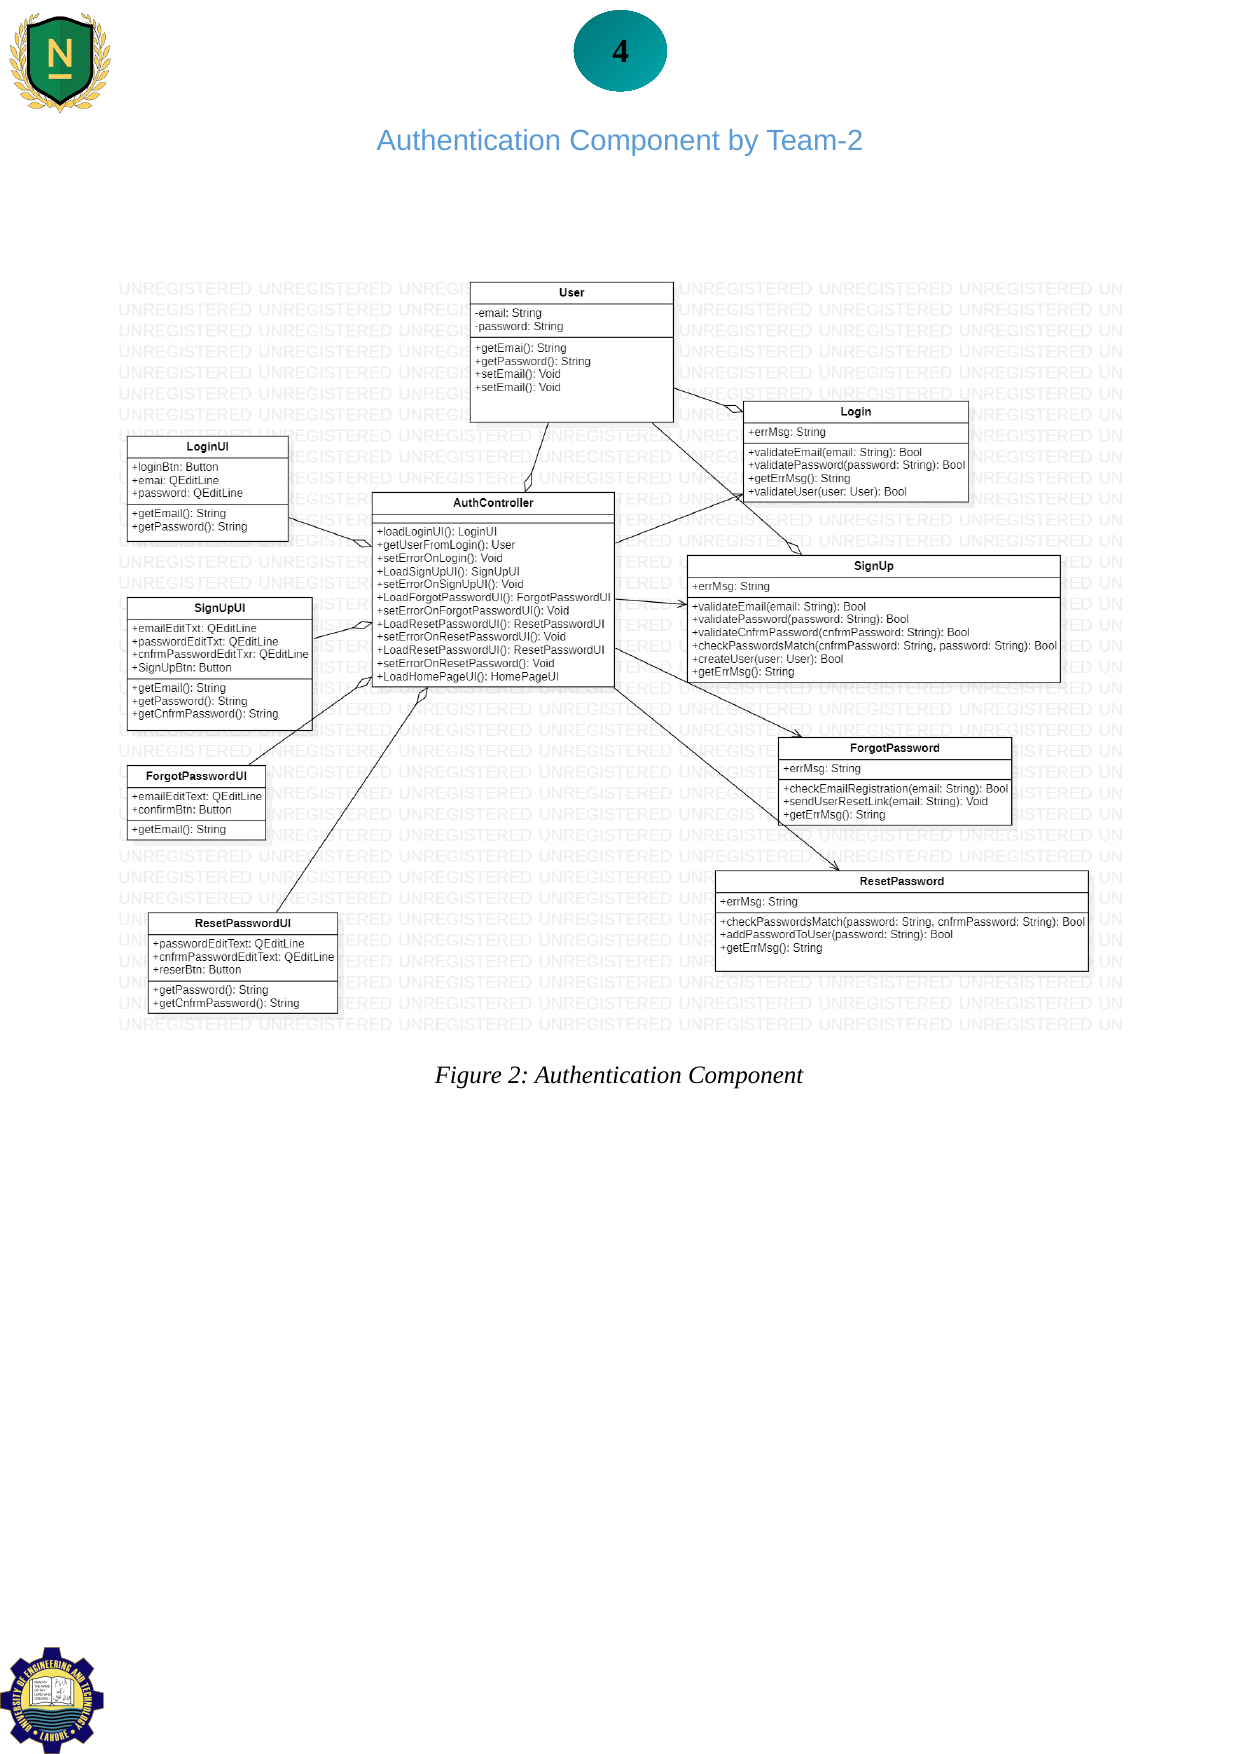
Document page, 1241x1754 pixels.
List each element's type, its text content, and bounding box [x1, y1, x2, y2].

picture [0, 0, 121, 117]
picture [118, 273, 1123, 1048]
subtitle Authentication Component by Team-2 [118, 123, 1122, 156]
picture [0, 1647, 104, 1754]
